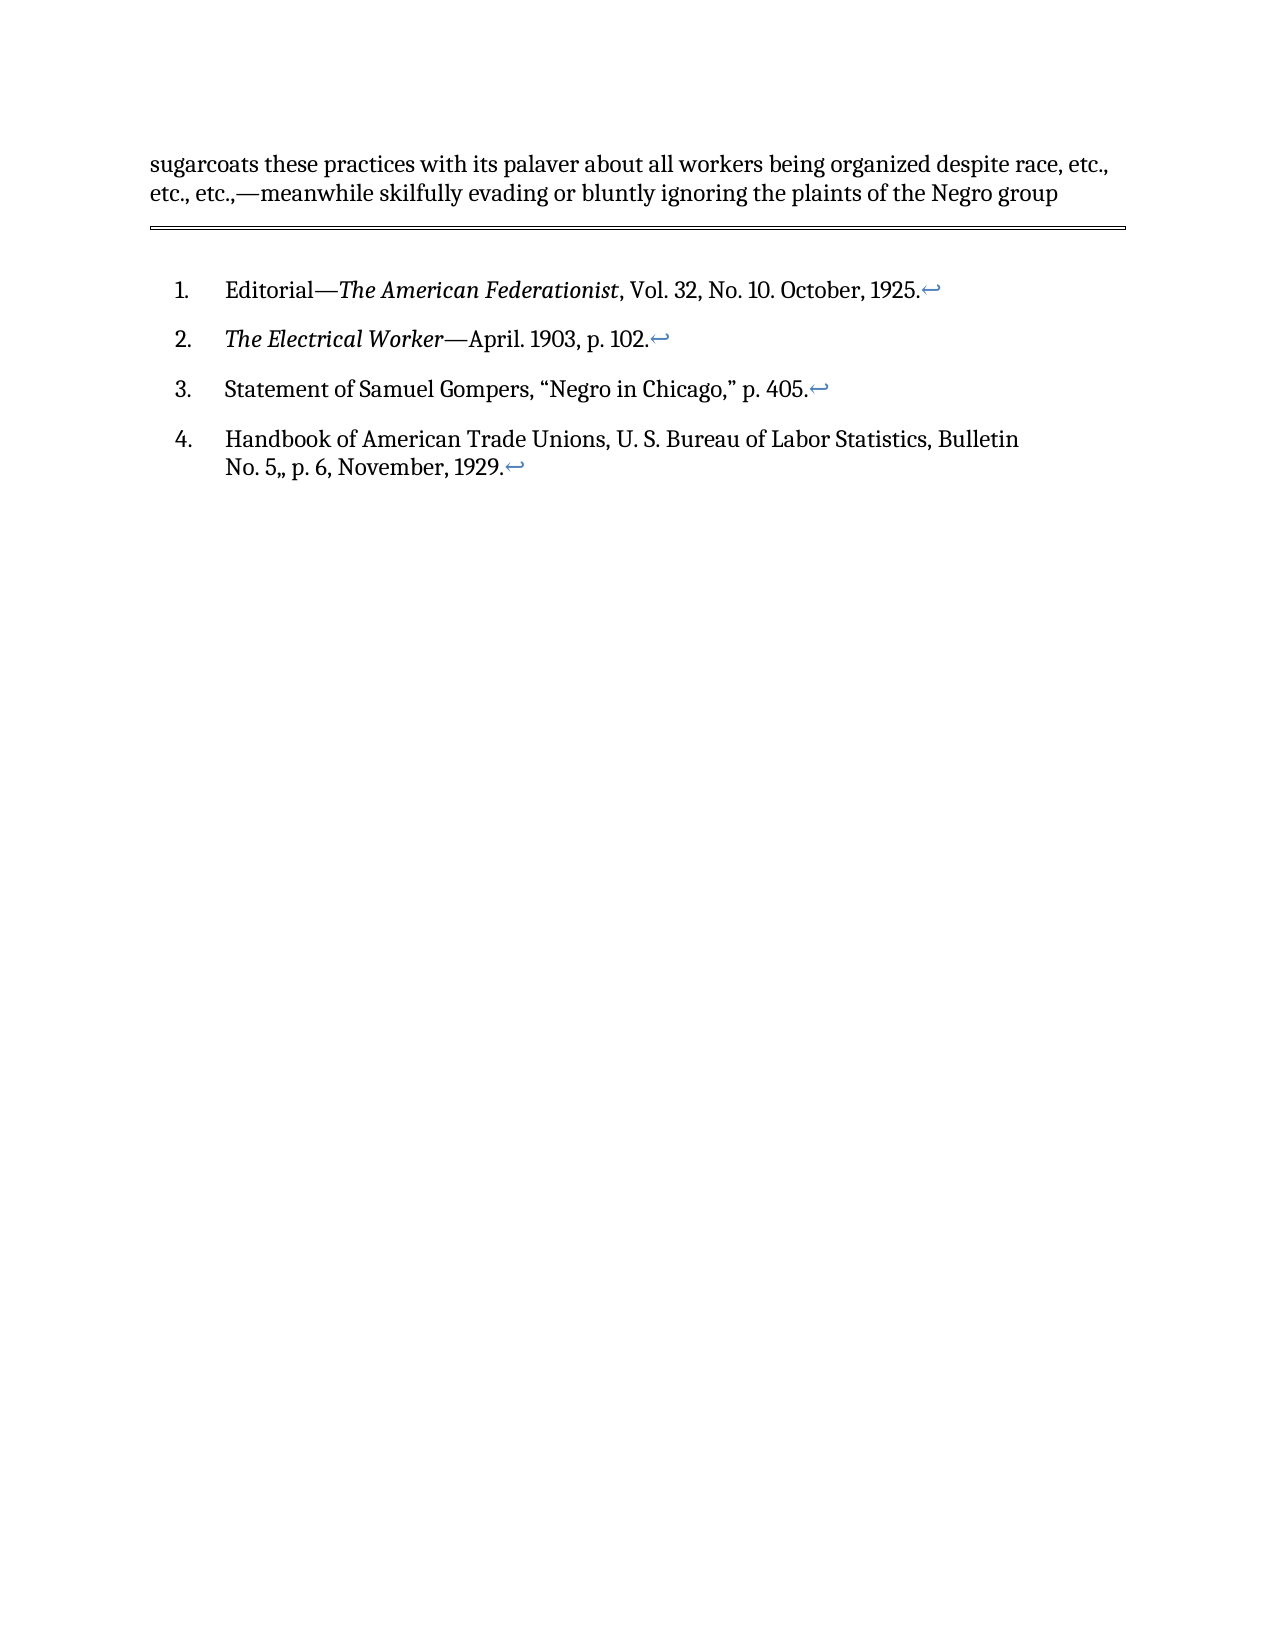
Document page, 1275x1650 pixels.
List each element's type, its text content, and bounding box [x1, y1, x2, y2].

list Handbook of American Trade Unions, U. S. Bureau of Labor Statistics, Bulletin No. 5„ p. 6, November, 1929.↩︎ [175, 424, 1125, 482]
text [150, 150, 1125, 207]
list Statement of Samuel Gompers, “Negro in Chicago,” p. 405.↩︎ [175, 375, 1125, 404]
list The Electrical Worker—April. 1903, p. 102.↩︎ [175, 325, 1125, 354]
list Editorial—The American Federationist, Vol. 32, No. 10. October, 1925.↩︎ [175, 276, 1125, 304]
